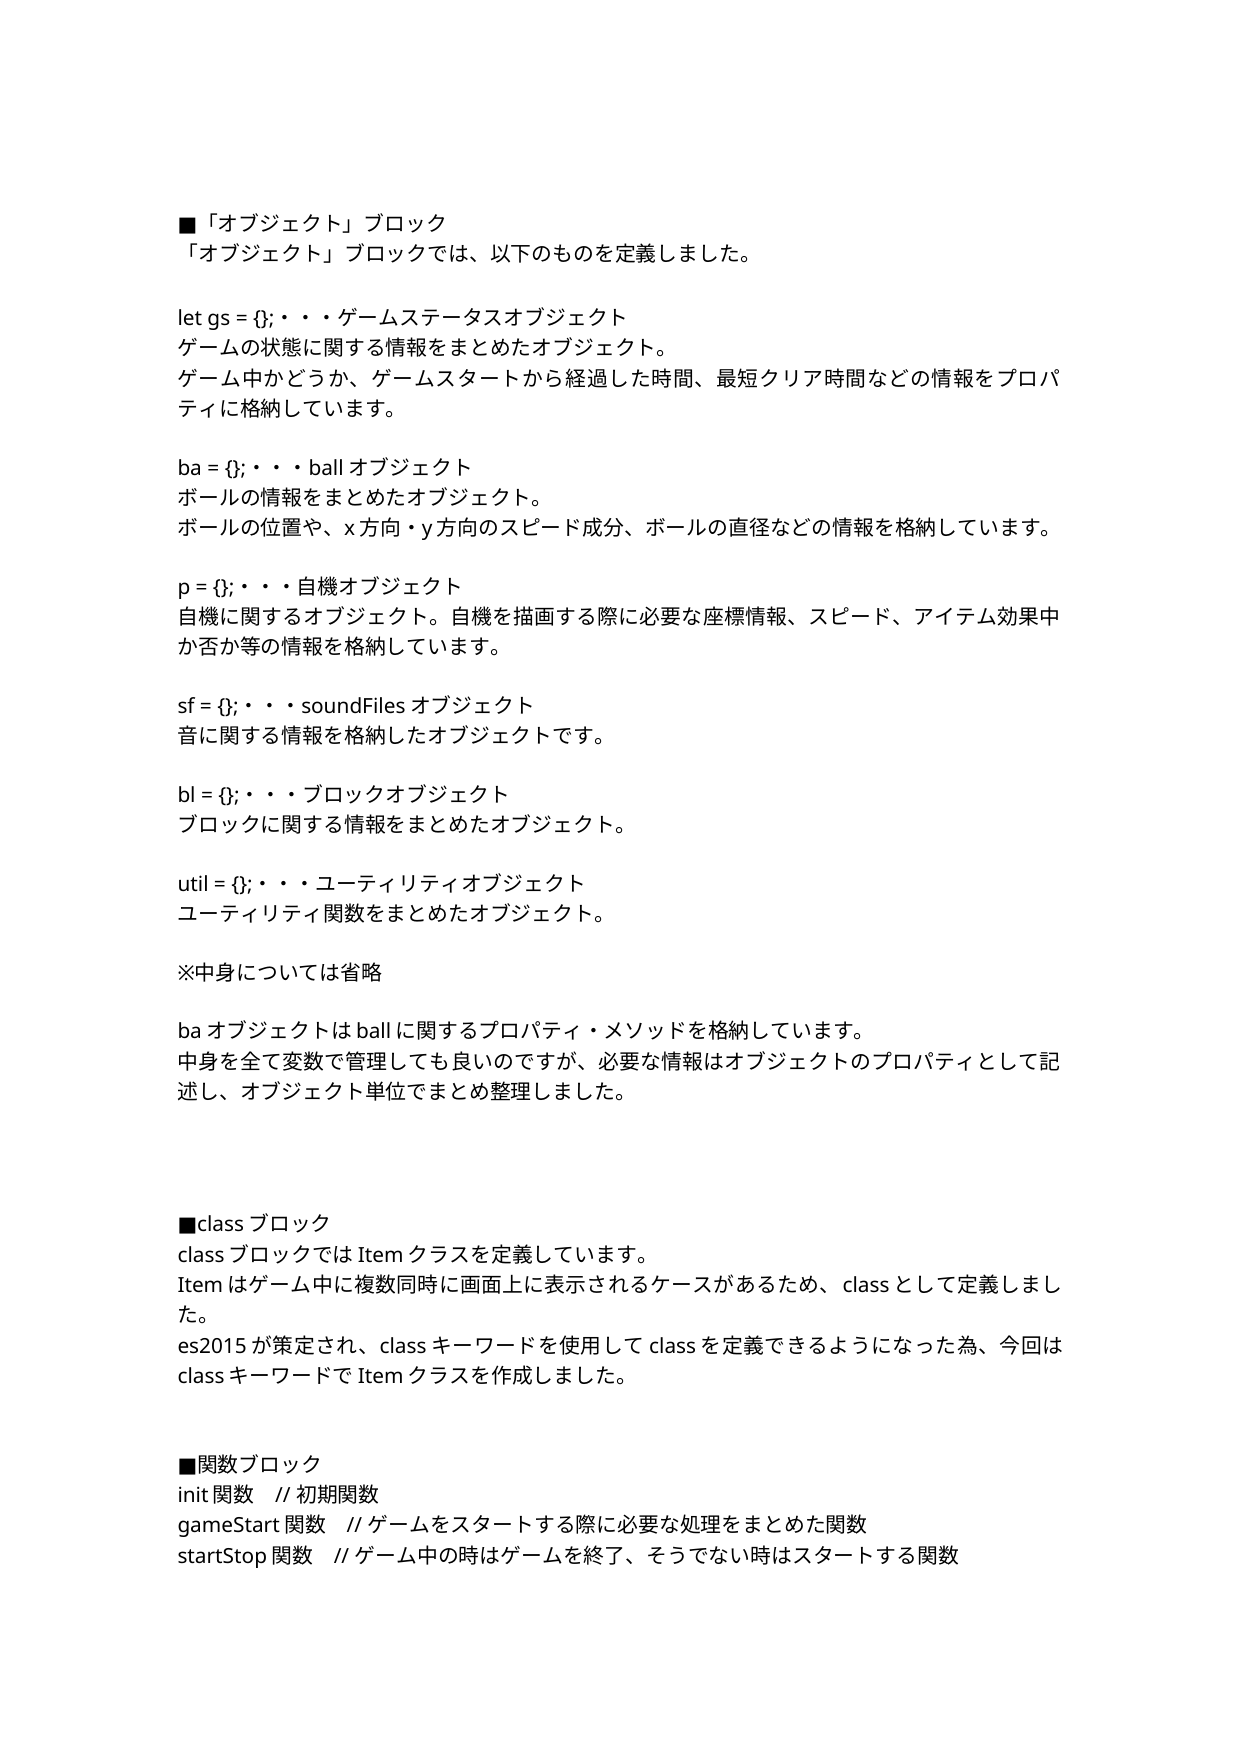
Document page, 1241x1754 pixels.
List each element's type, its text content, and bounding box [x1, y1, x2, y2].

text ゲームの状態に関する情報をまとめたオブジェクト。 [177, 332, 1063, 362]
text baオブジェクトはballに関するプロパティ・メソッドを格納しています。 [177, 1015, 1063, 1045]
text let gs = {};・・・ゲームステータスオブジェクト [177, 301, 1063, 332]
text 音に関する情報を格納したオブジェクトです。 [177, 719, 1063, 750]
text gameStart関数 // ゲームをスタートする際に必要な処理をまとめた関数 [177, 1509, 1063, 1539]
text es2015が策定され、classキーワードを使用してclassを定義できるようになった為、今回はclassキーワードでItemクラスを作成しました。 [177, 1329, 1063, 1389]
text sf = {};・・・soundFilesオブジェクト [177, 689, 1063, 719]
text ボールの情報をまとめたオブジェクト。 [177, 481, 1063, 511]
text Itemはゲーム中に複数同時に画面上に表示されるケースがあるため、classとして定義しました。 [177, 1268, 1063, 1329]
text ゲーム中かどうか、ゲームスタートから経過した時間、最短クリア時間などの情報をプロパティに格納しています。 [177, 362, 1063, 422]
text 「オブジェクト」ブロックでは、以下のものを定義しました。 [177, 237, 1063, 267]
text ボールの位置や、x方向・y方向のスピード成分、ボールの直径などの情報を格納しています。 [177, 511, 1063, 542]
text ba = {};・・・ballオブジェクト [177, 451, 1063, 481]
text classブロックではItemクラスを定義しています。 [177, 1238, 1063, 1268]
text 中身を全て変数で管理しても良いのですが、必要な情報はオブジェクトのプロパティとして記述し、オブジェクト単位でまとめ整理しました。 [177, 1045, 1063, 1106]
text ■classブロック [177, 1208, 1063, 1238]
text ■「オブジェクト」ブロック [177, 207, 1063, 237]
text p = {};・・・自機オブジェクト [177, 570, 1063, 600]
text ■関数ブロック [177, 1448, 1063, 1478]
text ※中身については省略 [177, 956, 1063, 986]
text bl = {};・・・ブロックオブジェクト [177, 778, 1063, 808]
text util = {};・・・ユーティリティオブジェクト [177, 867, 1063, 897]
text 自機に関するオブジェクト。自機を描画する際に必要な座標情報、スピード、アイテム効果中か否か等の情報を格納しています。 [177, 600, 1063, 661]
text ブロックに関する情報をまとめたオブジェクト。 [177, 808, 1063, 839]
text startStop関数 // ゲーム中の時はゲームを終了、そうでない時はスタートする関数 [177, 1539, 1063, 1569]
text ユーティリティ関数をまとめたオブジェクト。 [177, 897, 1063, 928]
text init関数 // 初期関数 [177, 1478, 1063, 1509]
